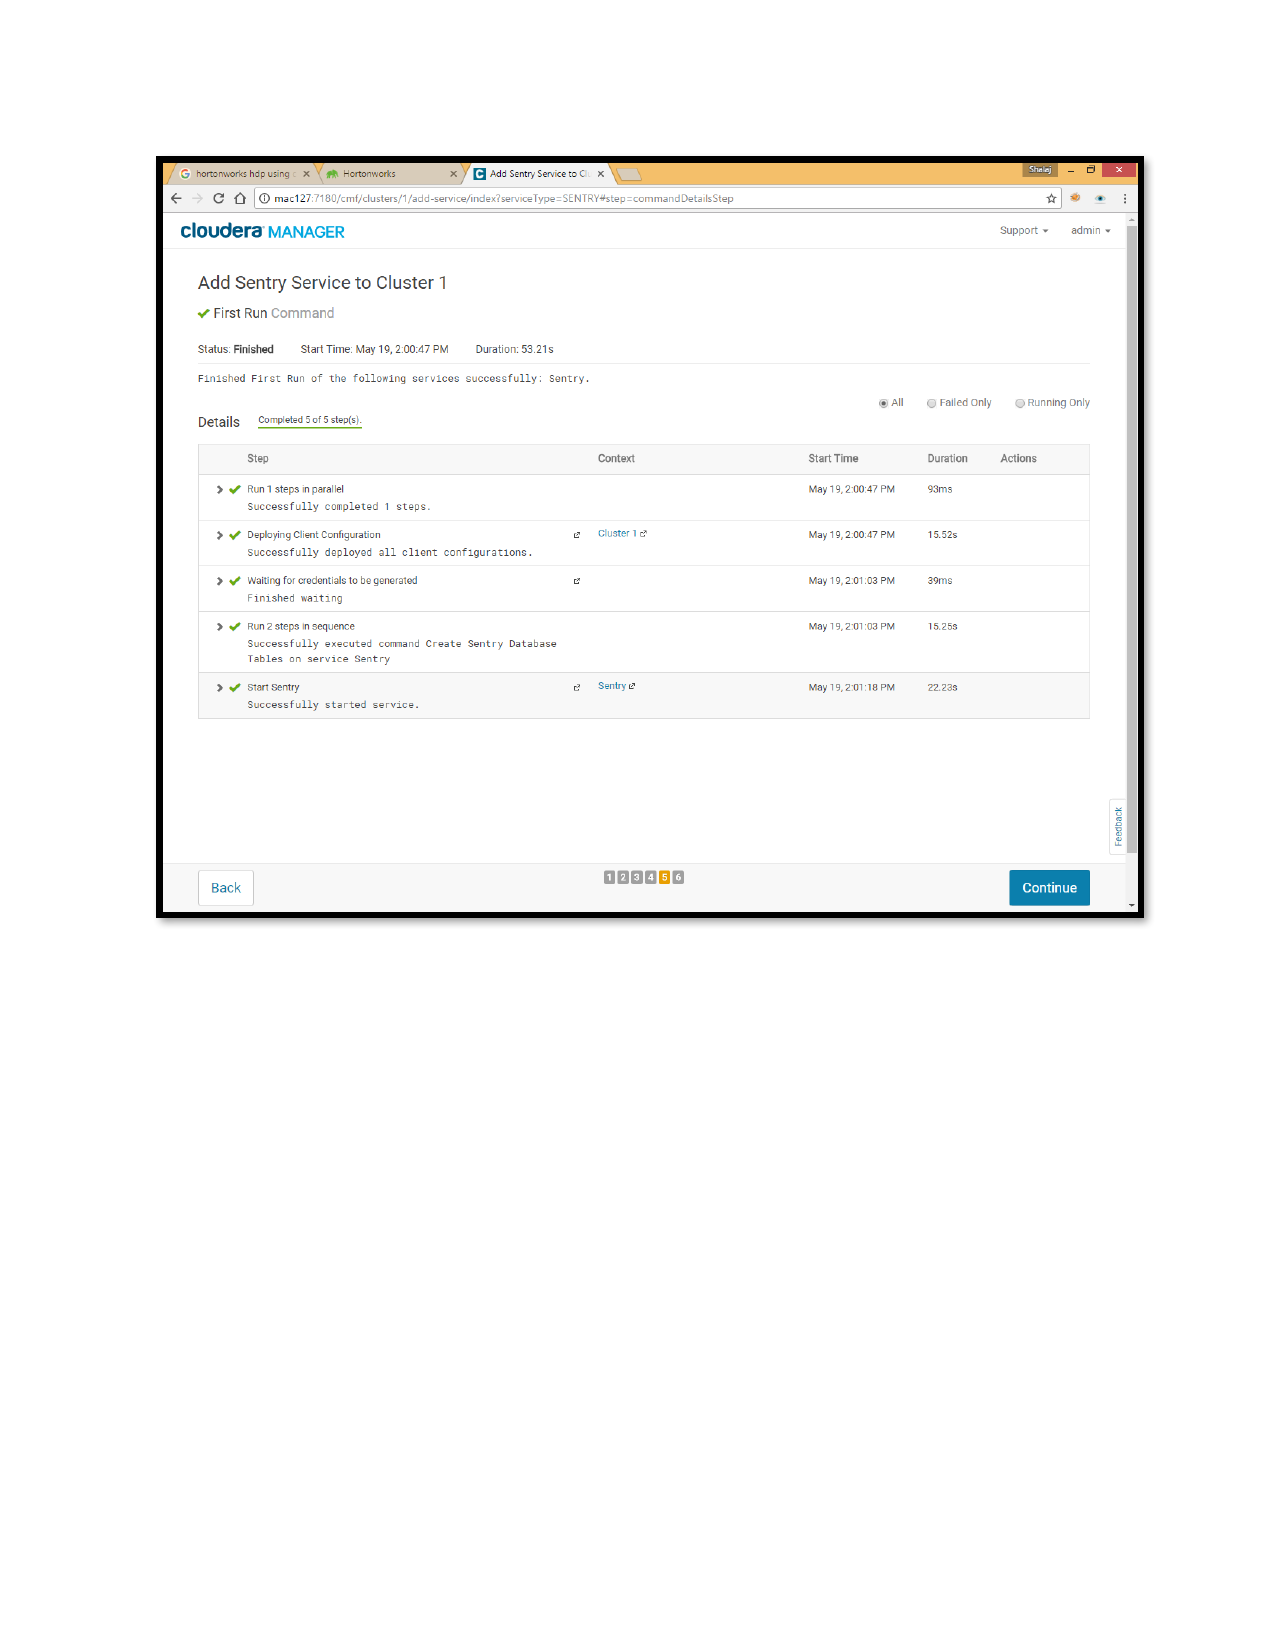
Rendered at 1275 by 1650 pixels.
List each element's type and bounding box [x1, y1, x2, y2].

picture [163, 163, 1138, 912]
